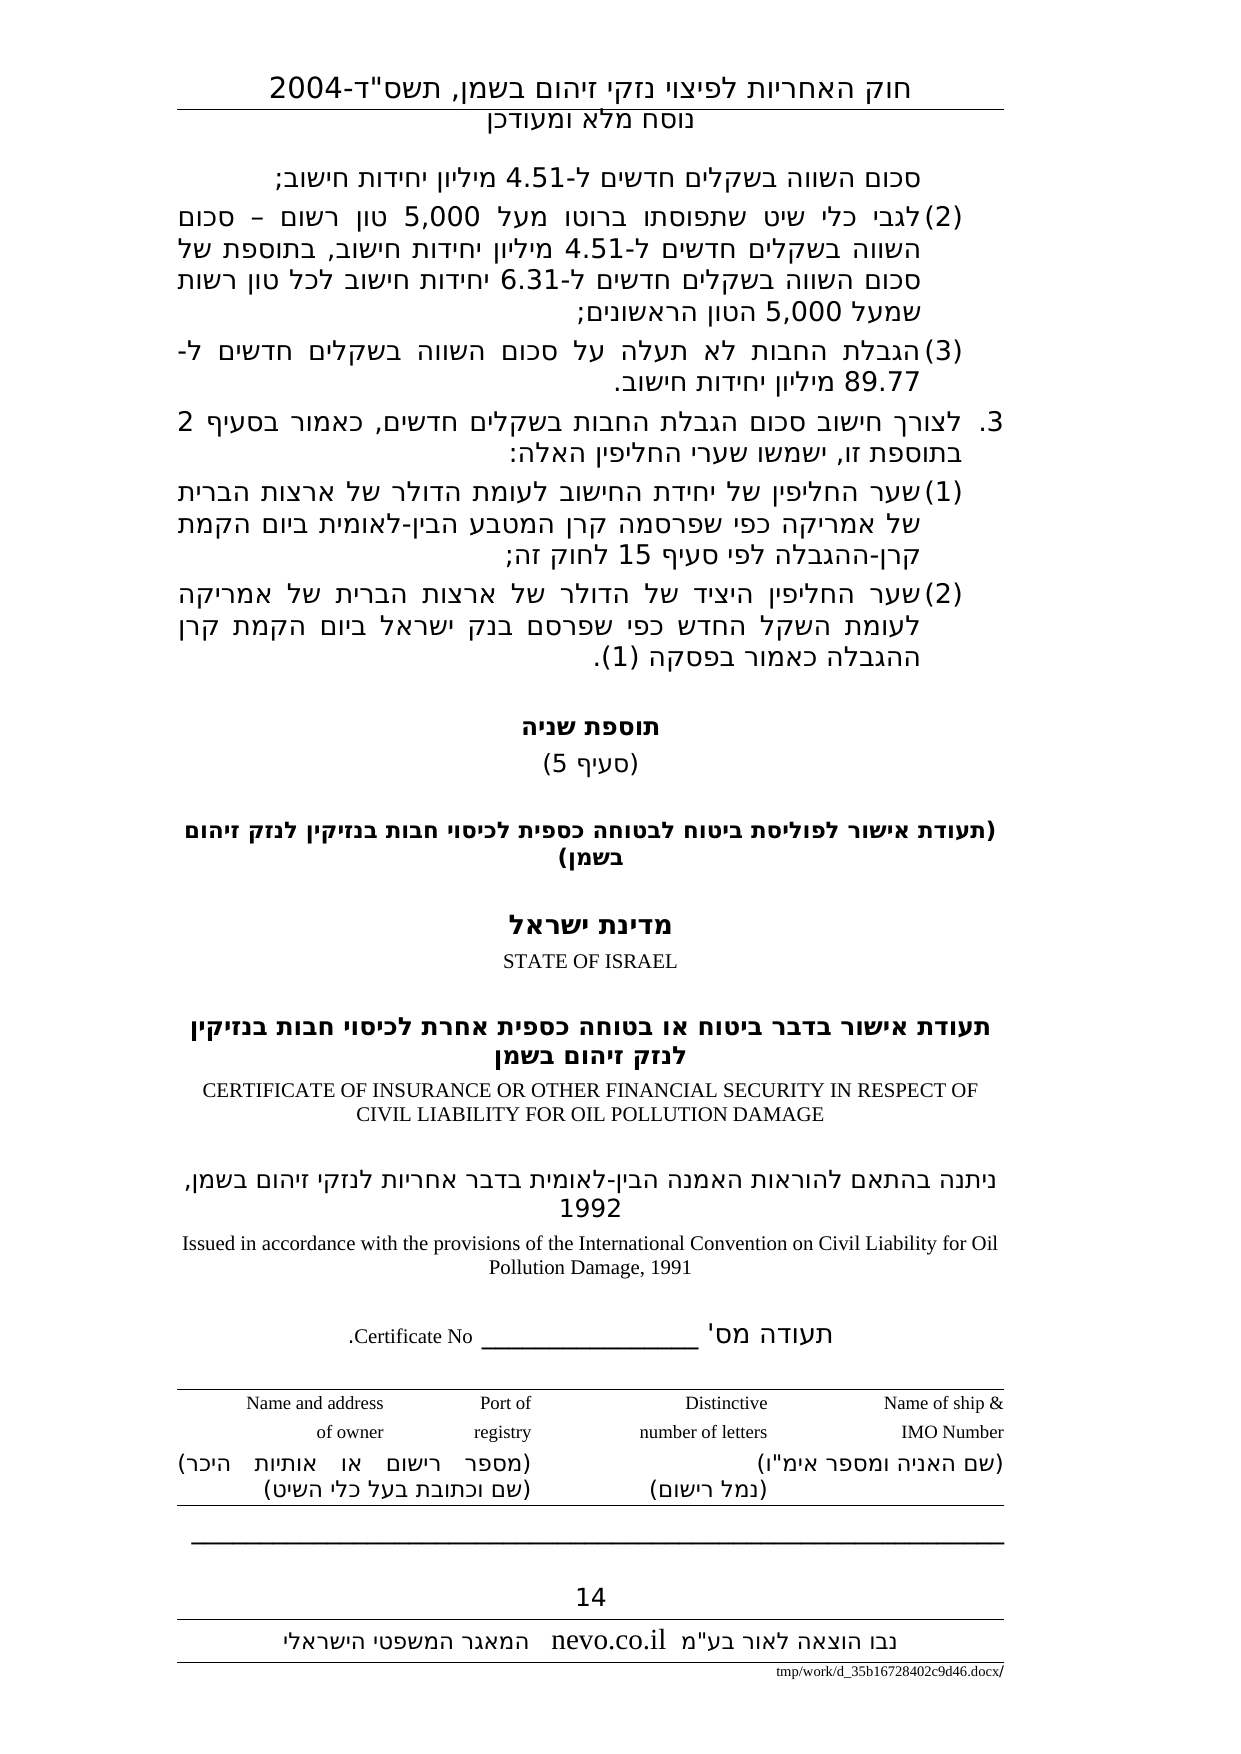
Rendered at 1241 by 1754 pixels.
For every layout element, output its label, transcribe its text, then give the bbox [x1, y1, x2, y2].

text (סעיף 5) [177, 749, 1004, 778]
text ניתנה בהתאם להוראות האמנה הבין-לאומית בדבר אחריות לנזקי זיהום בשמן, 1992 [177, 1165, 1004, 1223]
text (תעודת אישור לפוליסת ביטוח לבטוחה כספית לכיסוי חבות בנזיקין לנזק זיהום בשמן) [177, 817, 1004, 871]
text (2) שער החליפין היציד של הדולר של ארצות הברית של אמריקה לעומת השקל החדש כפי שפרסם בנק ישראל ביום הקמת קרן ההגבלה כאמור בפסקה (1). [177, 579, 963, 673]
text 3. לצורך חישוב סכום הגבלת החבות בשקלים חדשים, כאמור בסעיף 2 בתוספת זו, ישמשו שערי החליפין האלה: [177, 406, 1004, 469]
text (2) לגבי כלי שיט שתפוסתו ברוטו מעל 5,000 טון רשום – סכום השווה בשקלים חדשים ל-4.51 מיליון יחידות חישוב, בתוספת של סכום השווה בשקלים חדשים ל-6.31 יחידות חישוב לכל טון רשות שמעל 5,000 הטון הראשונים; [177, 201, 963, 328]
text IMO Number number of letters registry of owner [177, 1421, 1004, 1442]
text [177, 1514, 1004, 1545]
text (שם האניה ומספר אימ"ו) (מספר רישום או אותיות היכר) (נמל רישום) (שם וכתובת בעל כלי השיט) [177, 1450, 1004, 1505]
text (1) שער החליפין של יחידת החישוב לעומת הדולר של ארצות הברית של אמריקה כפי שפרסמה קרן המטבע הבין-לאומית ביום הקמת קרן-ההגבלה לפי סעיף 15 לחוק זה; [177, 476, 963, 571]
text תעודה מס' ________________ Certificate No. [177, 1318, 1004, 1349]
text תוספת שניה [177, 712, 1004, 742]
text (3) הגבלת החבות לא תעלה על סכום השווה בשקלים חדשים ל-89.77 מיליון יחידות חישוב. [177, 335, 963, 398]
text Name of ship & Distinctive Port of Name and address [177, 1390, 1004, 1413]
text CERTIFICATE OF INSURANCE OR OTHER FINANCIAL SECURITY IN RESPECT OF CIVIL LIABILITY FOR OIL POLLUTION DAMAGE [177, 1078, 1004, 1126]
text תעודת אישור בדבר ביטוח או בטוחה כספית אחרת לכיסוי חבות בנזיקין לנזק זיהום בשמן [177, 1012, 1004, 1070]
text מדינת ישראל [177, 910, 1004, 941]
text Issued in accordance with the provisions of the International Convention on Civil Liability for Oil Pollution Damage, 1991 [177, 1231, 1004, 1279]
text STATE OF [177, 949, 1004, 973]
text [177, 162, 963, 194]
